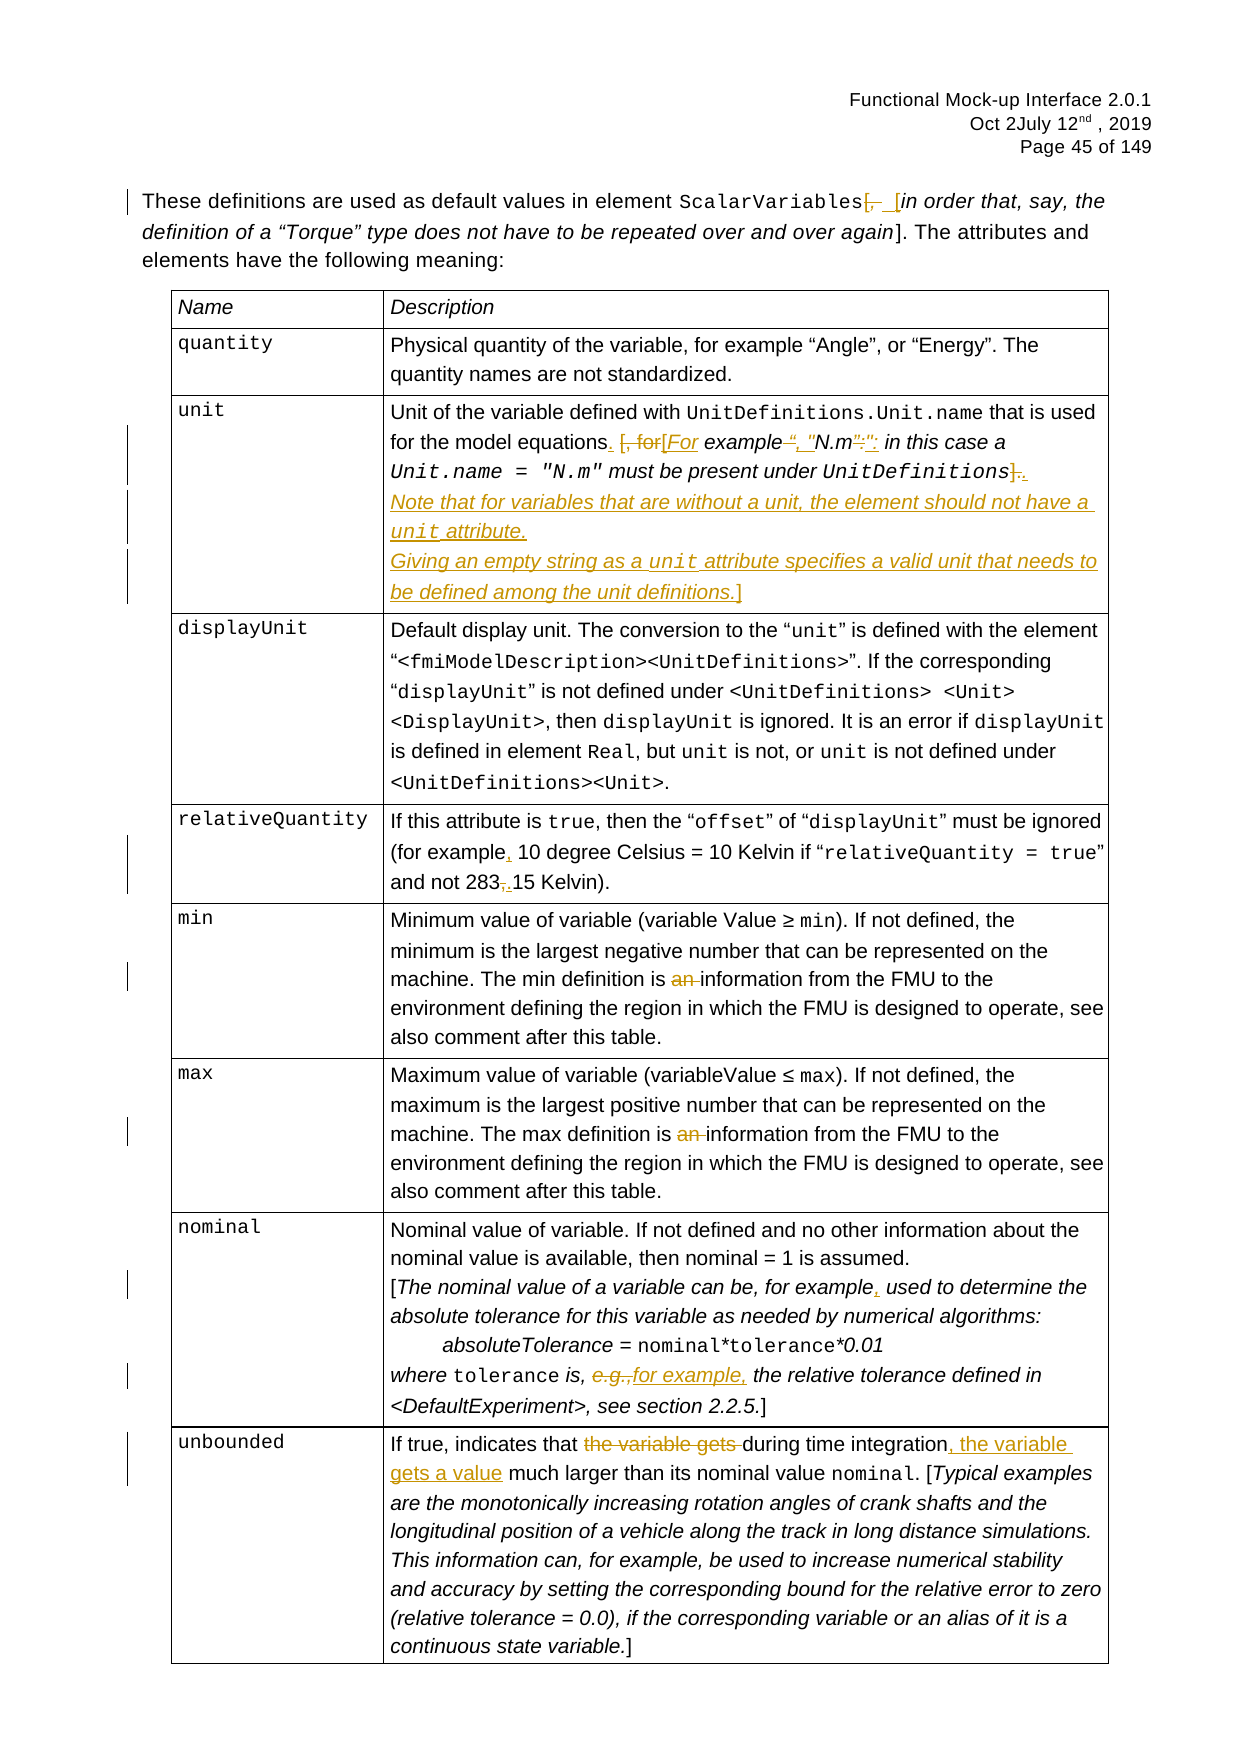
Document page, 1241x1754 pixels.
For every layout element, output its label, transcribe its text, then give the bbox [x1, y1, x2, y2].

table_cell Minimum value of variable (variable Value ≥ min). If not defined, the minimum is the largest negative number that can be represented on the machine. The min definition is information from the FMU to the environment defining the region in which the FMU is designed to operate, see also comment after this table. [384, 904, 1108, 1058]
text These definitions are used as default values in element ScalarVariablesin order that, say, the definition of a “Torque” type does not have to be repeated over and over again]. The attributes and elements have the following meaning: [142, 189, 1152, 272]
table_cell min [172, 904, 383, 1058]
table_cell displayUnit [172, 614, 383, 804]
table_cell unit [172, 396, 383, 613]
table_cell Nominal value of variable. If not defined and no other information about the nominal value is available, then nominal = 1 is assumed. [The nominal value of a variable can be, for example used to determine the absolute tolerance for this variable as needed by numerical algorithms: absoluteTolerance = nominal*tolerance*0.01 where tolerance is, the relative tolerance defined in <DefaultExperiment>, see section 2.2.5.] [384, 1213, 1108, 1426]
table_header Name [172, 291, 383, 328]
table_cell Physical quantity of the variable, for example “Angle”, or “Energy”. The quantity names are not standardized. [384, 329, 1108, 394]
table_cell Default display unit. The conversion to the “unit” is defined with the element “<fmiModelDescription><UnitDefinitions>”. If the corresponding “displayUnit” is not defined under <UnitDefinitions> <Unit> <DisplayUnit>, then displayUnit is ignored. It is an error if displayUnit is defined in element Real, but unit is not, or unit is not defined under <UnitDefinitions><Unit>. [384, 614, 1108, 804]
table_cell nominal [172, 1213, 383, 1426]
table_cell Unit of the variable defined with UnitDefinitions.Unit.name that is used for the model equations exampleN.m in this case a Unit.name = "N.m" must be present under UnitDefinitions [384, 396, 1108, 613]
table_cell If true, indicates that during time integration much larger than its nominal value nominal. [Typical examples are the monotonically increasing rotation angles of crank shafts and the longitudinal position of a vehicle along the track in long distance simulations. This information can, for example, be used to increase numerical stability and accuracy by setting the corresponding bound for the relative error to zero (relative tolerance = 0.0), if the corresponding variable or an alias of it is a continuous state variable.] [384, 1428, 1108, 1662]
table_cell unbounded [172, 1428, 383, 1662]
table_cell Maximum value of variable (variableValue ≤ max). If not defined, the maximum is the largest positive number that can be represented on the machine. The max definition is information from the FMU to the environment defining the region in which the FMU is designed to operate, see also comment after this table. [384, 1059, 1108, 1212]
table_cell relativeQuantity [172, 805, 383, 903]
table_cell If this attribute is true, then the “offset” of “displayUnit” must be ignored (for example 10 degree Celsius = 10 Kelvin if “relativeQuantity = true” and not 28315 Kelvin). [384, 805, 1108, 903]
table_cell quantity [172, 329, 383, 394]
table_header Description [384, 291, 1108, 328]
table_cell max [172, 1059, 383, 1212]
